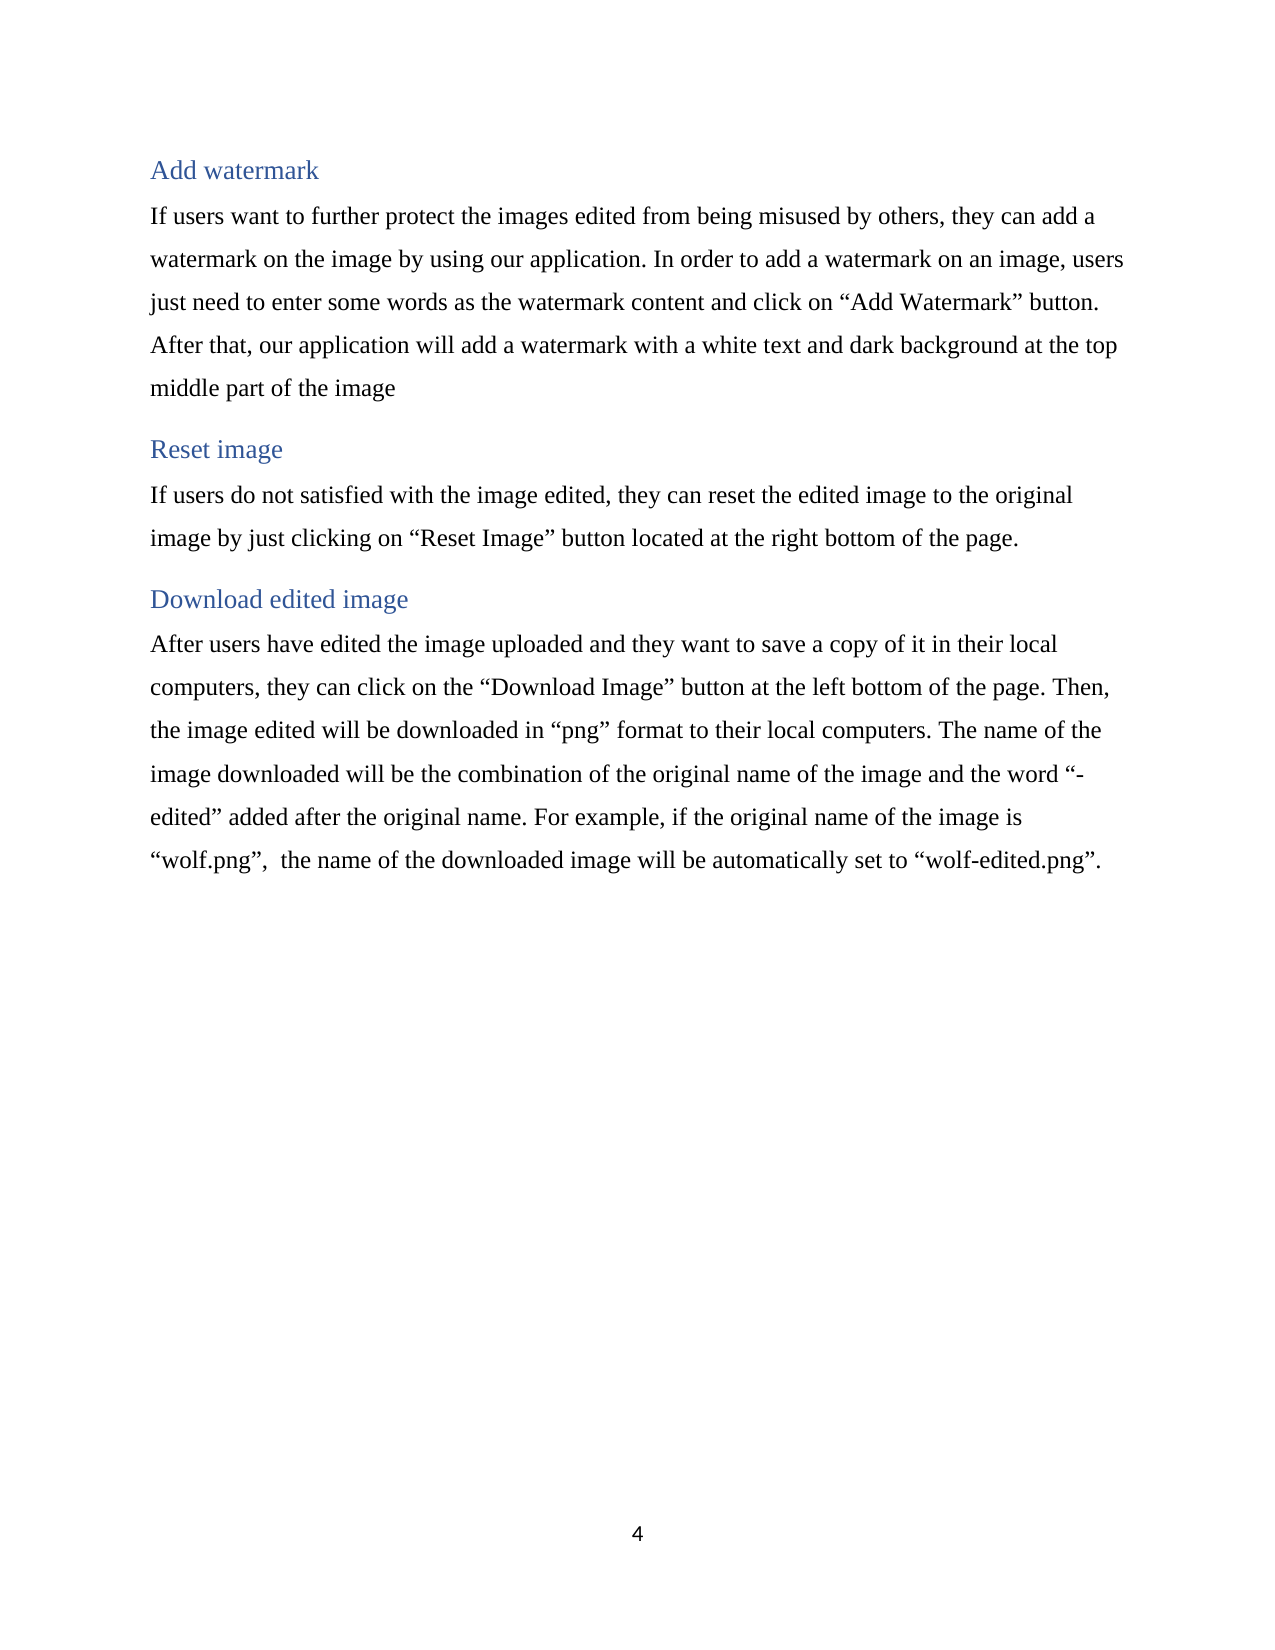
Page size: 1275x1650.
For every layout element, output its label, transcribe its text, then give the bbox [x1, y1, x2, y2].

subtitle Reset image [150, 433, 1125, 464]
text After users have edited the image uploaded and they want to save a copy of it in their local computers, they can click on the “Download Image” button at the left bottom of the page. Then, the image edited will be downloaded in “png” format to their local computers. The name of the image downloaded will be the combination of the original name of the image and the word “-edited” added after the original name. For example, if the original name of the image is “wolf.png”, the name of the downloaded image will be automatically set to “wolf-edited.png”. [150, 629, 1125, 874]
subtitle Download edited image [150, 583, 1125, 614]
text If users want to further protect the images edited from being misused by others, they can add a watermark on the image by using our application. In order to add a watermark on an image, users just need to enter some words as the watermark content and click on “Add Watermark” button. After that, our application will add a watermark with a white text and dark background at the top middle part of the image [150, 201, 1125, 402]
subtitle Add watermark [150, 154, 1125, 185]
text If users do not satisfied with the image edited, they can reset the edited image to the original image by just clicking on “Reset Image” button located at the right bottom of the page. [150, 480, 1125, 552]
